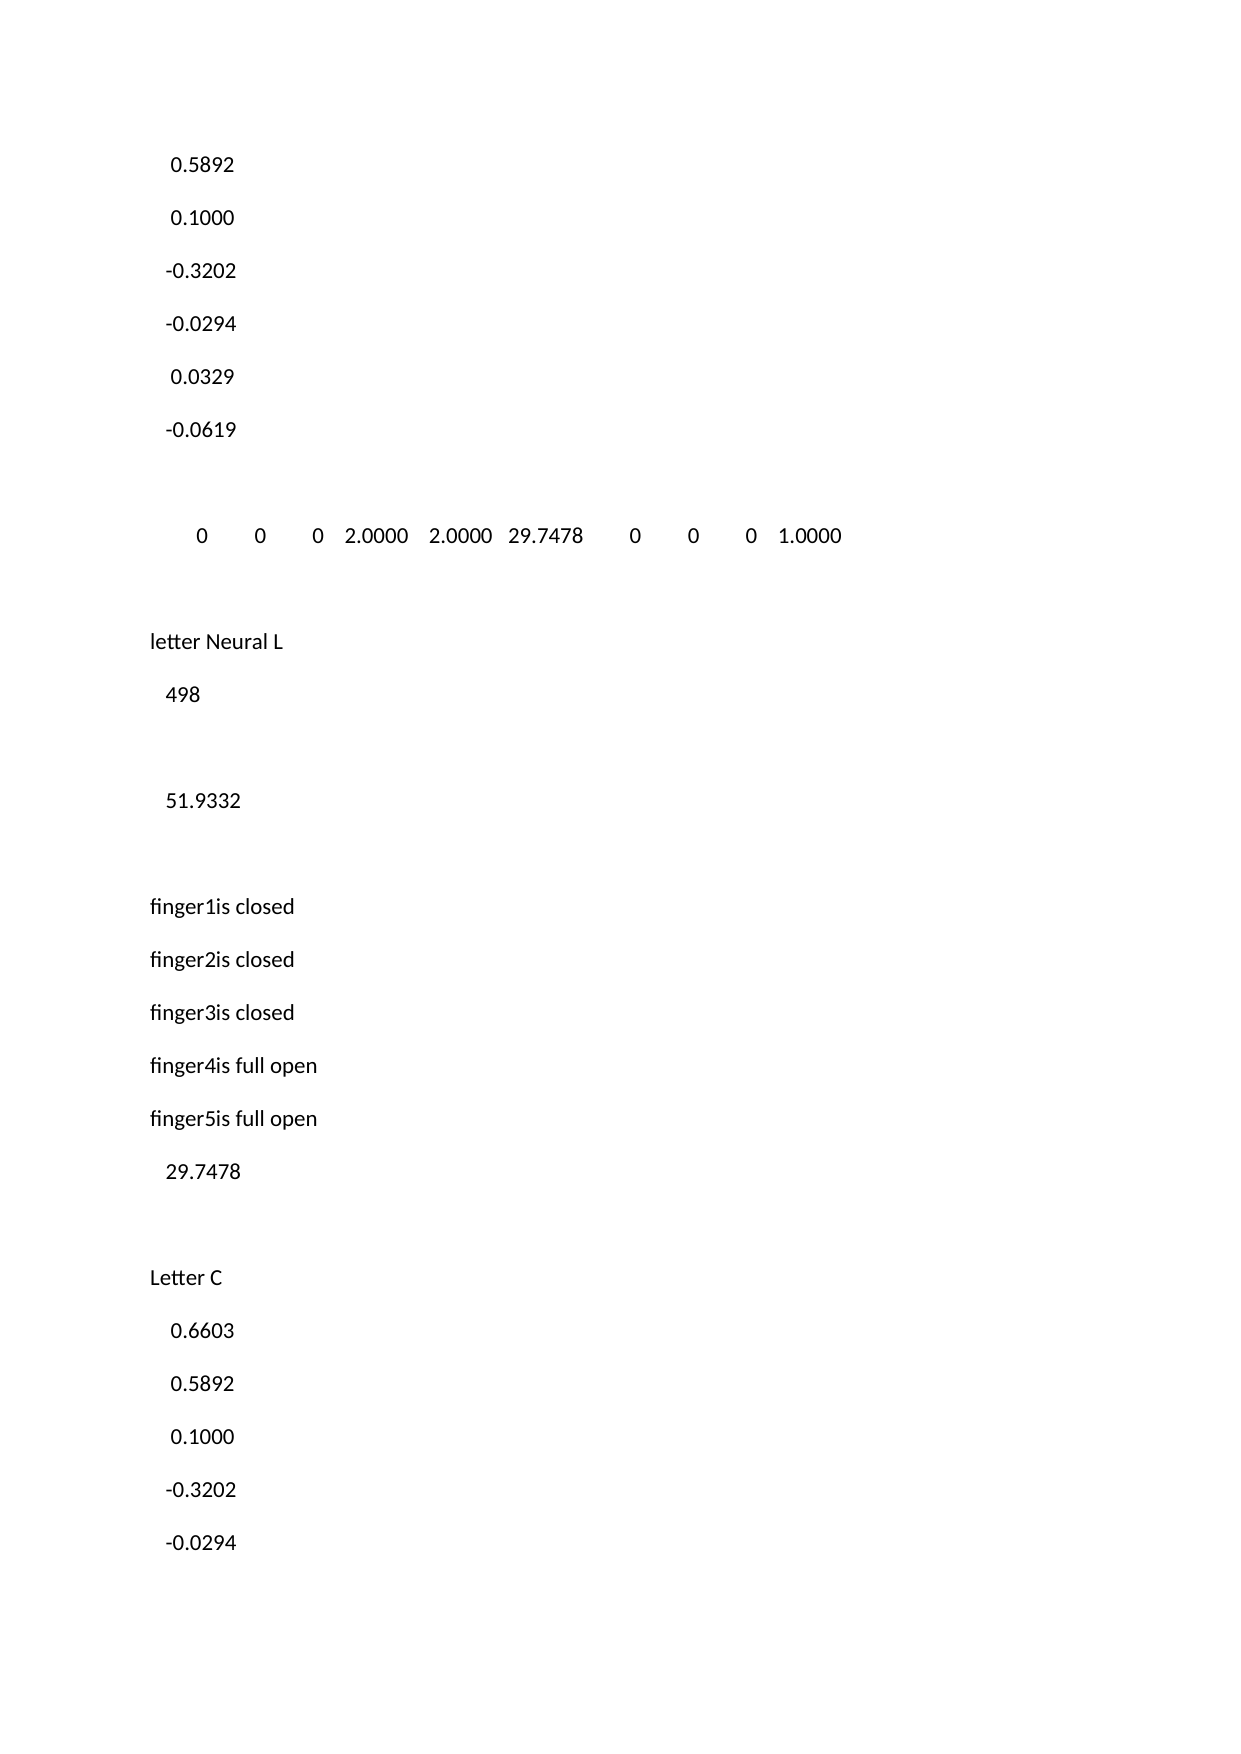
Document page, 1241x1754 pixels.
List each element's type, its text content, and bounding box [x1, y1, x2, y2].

text 0.0329 [150, 362, 1090, 390]
text -0.0294 [150, 1528, 1090, 1557]
text 0.1000 [150, 203, 1090, 231]
text letter Neural L [150, 627, 1090, 655]
text 0.5892 [150, 1369, 1090, 1397]
text 51.9332 [150, 786, 1090, 814]
text 0.1000 [150, 1422, 1090, 1451]
text 0.6603 [150, 1316, 1090, 1344]
text -0.0619 [150, 415, 1090, 443]
text -0.3202 [150, 256, 1090, 284]
text finger5is full open [150, 1104, 1090, 1132]
text 0.5892 [150, 150, 1090, 178]
text 0 0 0 2.0000 2.0000 29.7478 0 0 0 1.0000 [150, 521, 1090, 549]
text -0.3202 [150, 1476, 1090, 1503]
text finger1is closed [150, 892, 1090, 920]
text 498 [150, 680, 1090, 708]
text Letter C [150, 1263, 1090, 1291]
text -0.0294 [150, 309, 1090, 337]
text 29.7478 [150, 1157, 1090, 1185]
text finger2is closed [150, 945, 1090, 973]
text finger3is closed [150, 998, 1090, 1026]
text finger4is full open [150, 1051, 1090, 1079]
